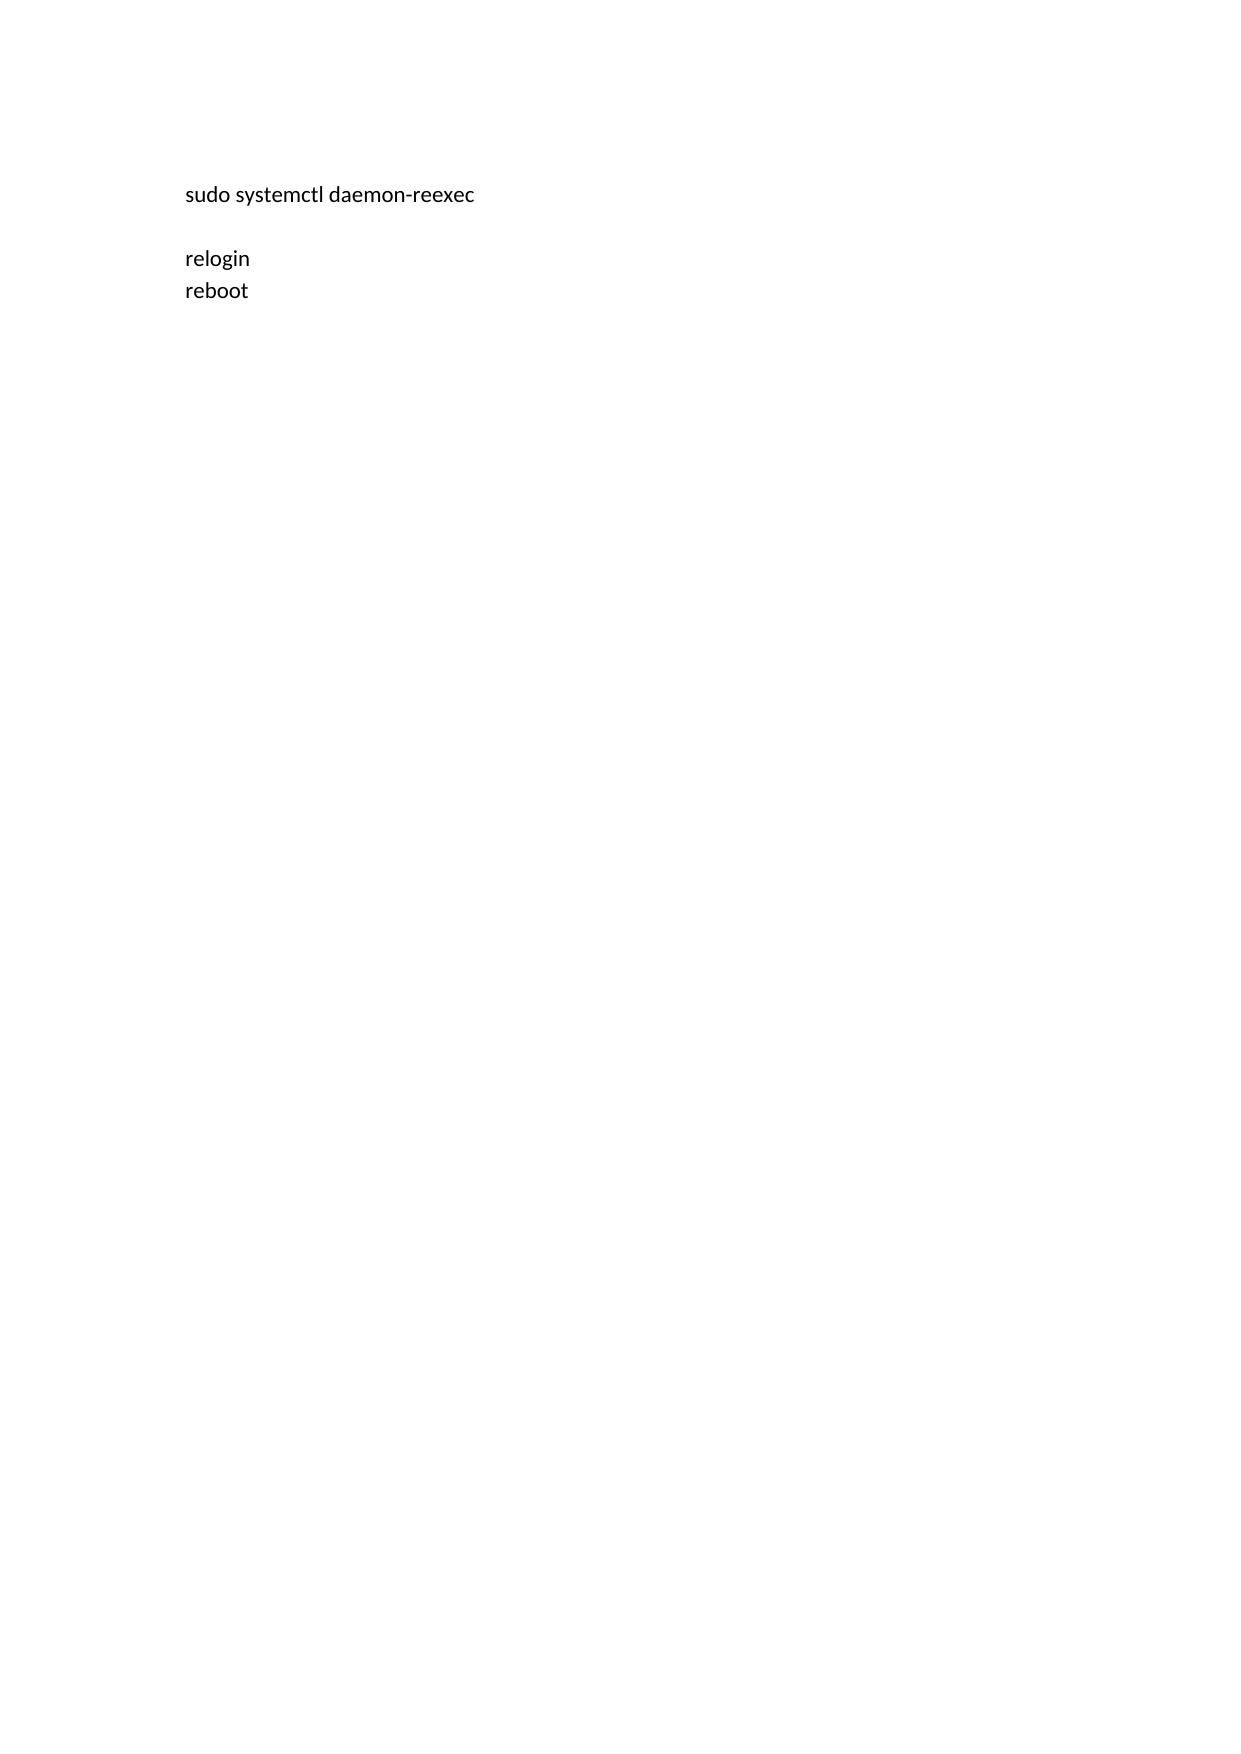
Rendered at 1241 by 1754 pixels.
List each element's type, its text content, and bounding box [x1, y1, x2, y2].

list relogin [185, 244, 1093, 272]
list reboot [185, 276, 1093, 304]
list sudo systemctl daemon-reexec [185, 180, 1093, 208]
